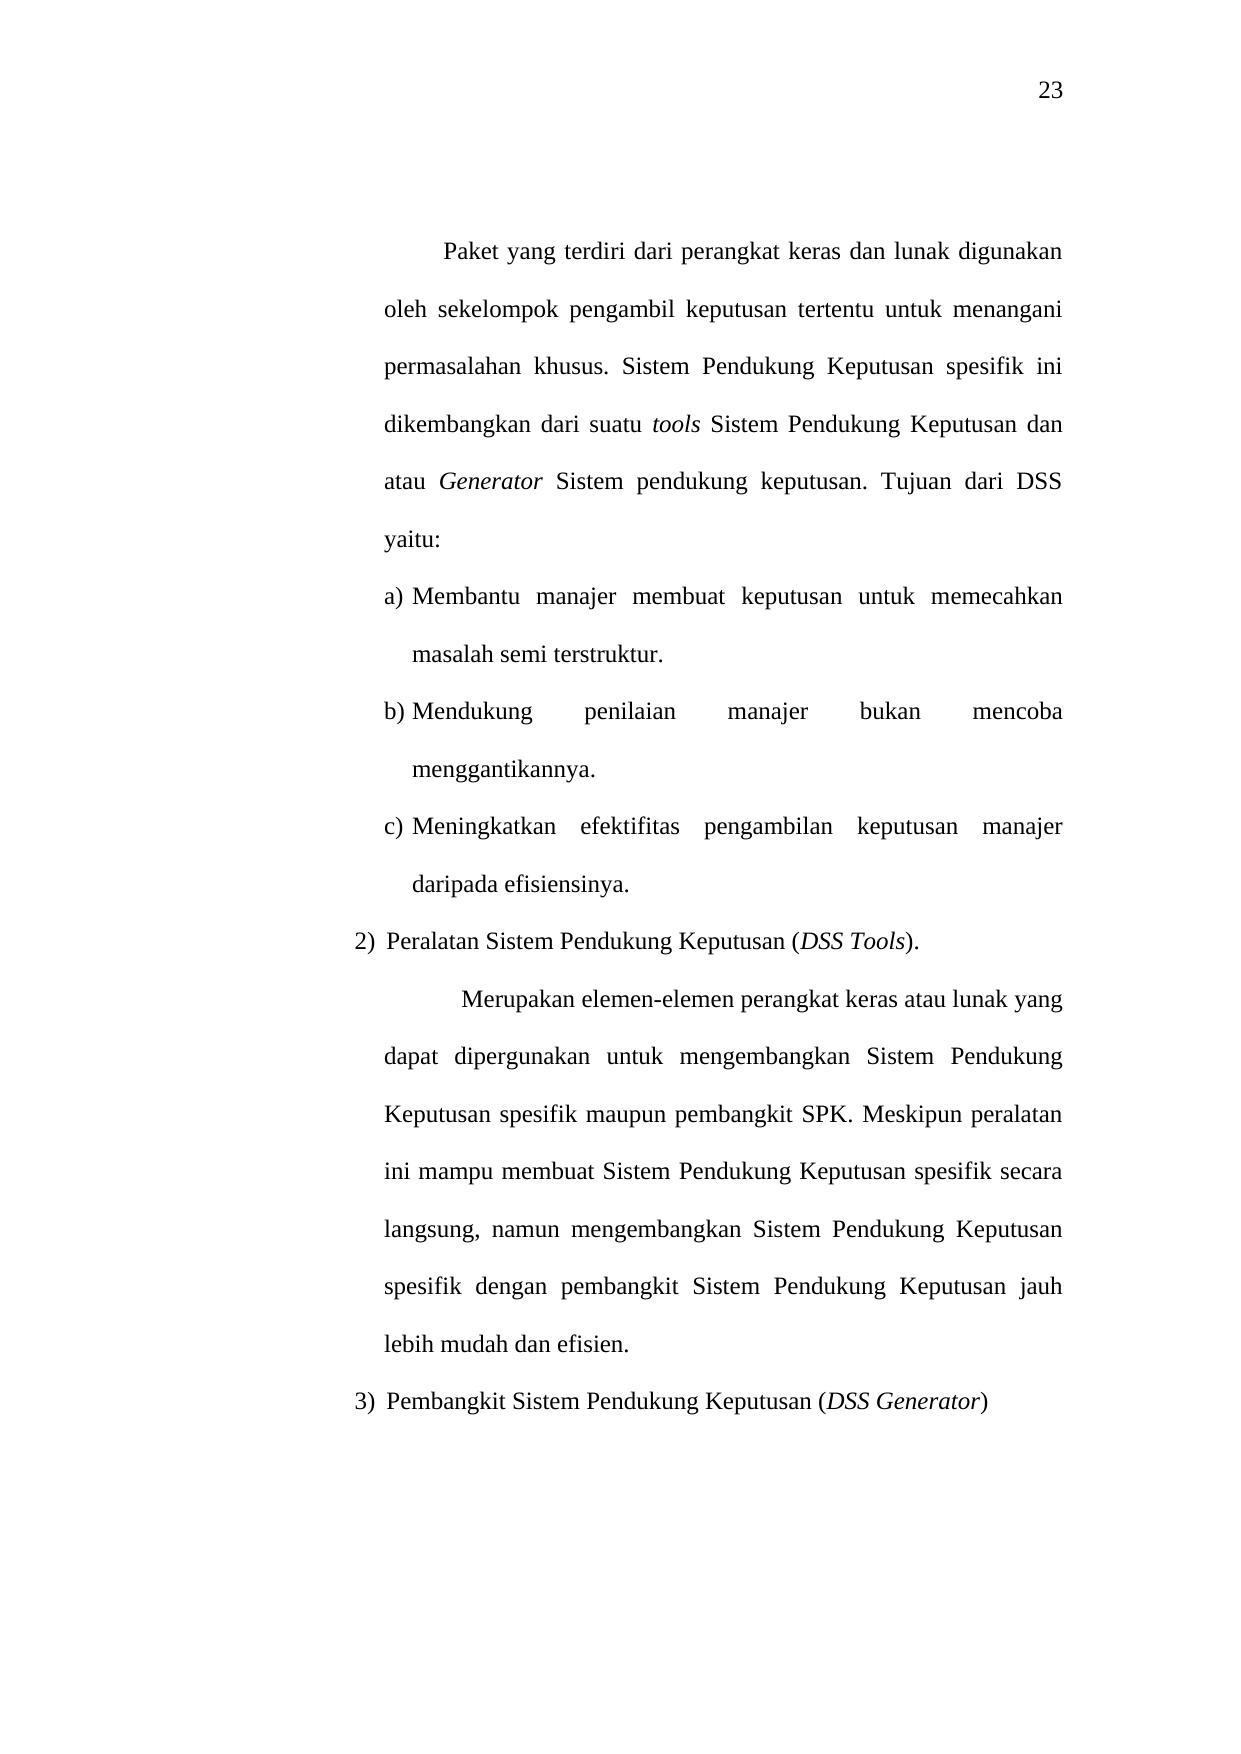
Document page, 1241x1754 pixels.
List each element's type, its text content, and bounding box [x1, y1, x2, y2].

text Paket yang terdiri dari perangkat keras dan lunak digunakan oleh sekelompok pengambil keputusan tertentu untuk menangani permasalahan khusus. Sistem Pendukung Keputusan spesifik ini dikembangkan dari suatu tools Sistem Pendukung Keputusan dan atau Generator Sistem pendukung keputusan. Tujuan dari DSS yaitu: [384, 236, 1063, 552]
list Meningkatkan efektifitas pengambilan keputusan manajer daripada efisiensinya. [384, 811, 1063, 897]
list Pembangkit Sistem Pendukung Keputusan (DSS Generator) [354, 1386, 1063, 1415]
list Membantu manajer membuat keputusan untuk memecahkan masalah semi terstruktur. [384, 581, 1063, 667]
list Peralatan Sistem Pendukung Keputusan (DSS Tools). [354, 926, 1063, 955]
text Merupakan elemen-elemen perangkat keras atau lunak yang dapat dipergunakan untuk mengembangkan Sistem Pendukung Keputusan spesifik maupun pembangkit SPK. Meskipun peralatan ini mampu membuat Sistem Pendukung Keputusan spesifik secara langsung, namun mengembangkan Sistem Pendukung Keputusan spesifik dengan pembangkit Sistem Pendukung Keputusan jauh lebih mudah dan efisien. [384, 984, 1063, 1357]
list Mendukung penilaian manajer bukan mencoba menggantikannya. [384, 696, 1063, 782]
